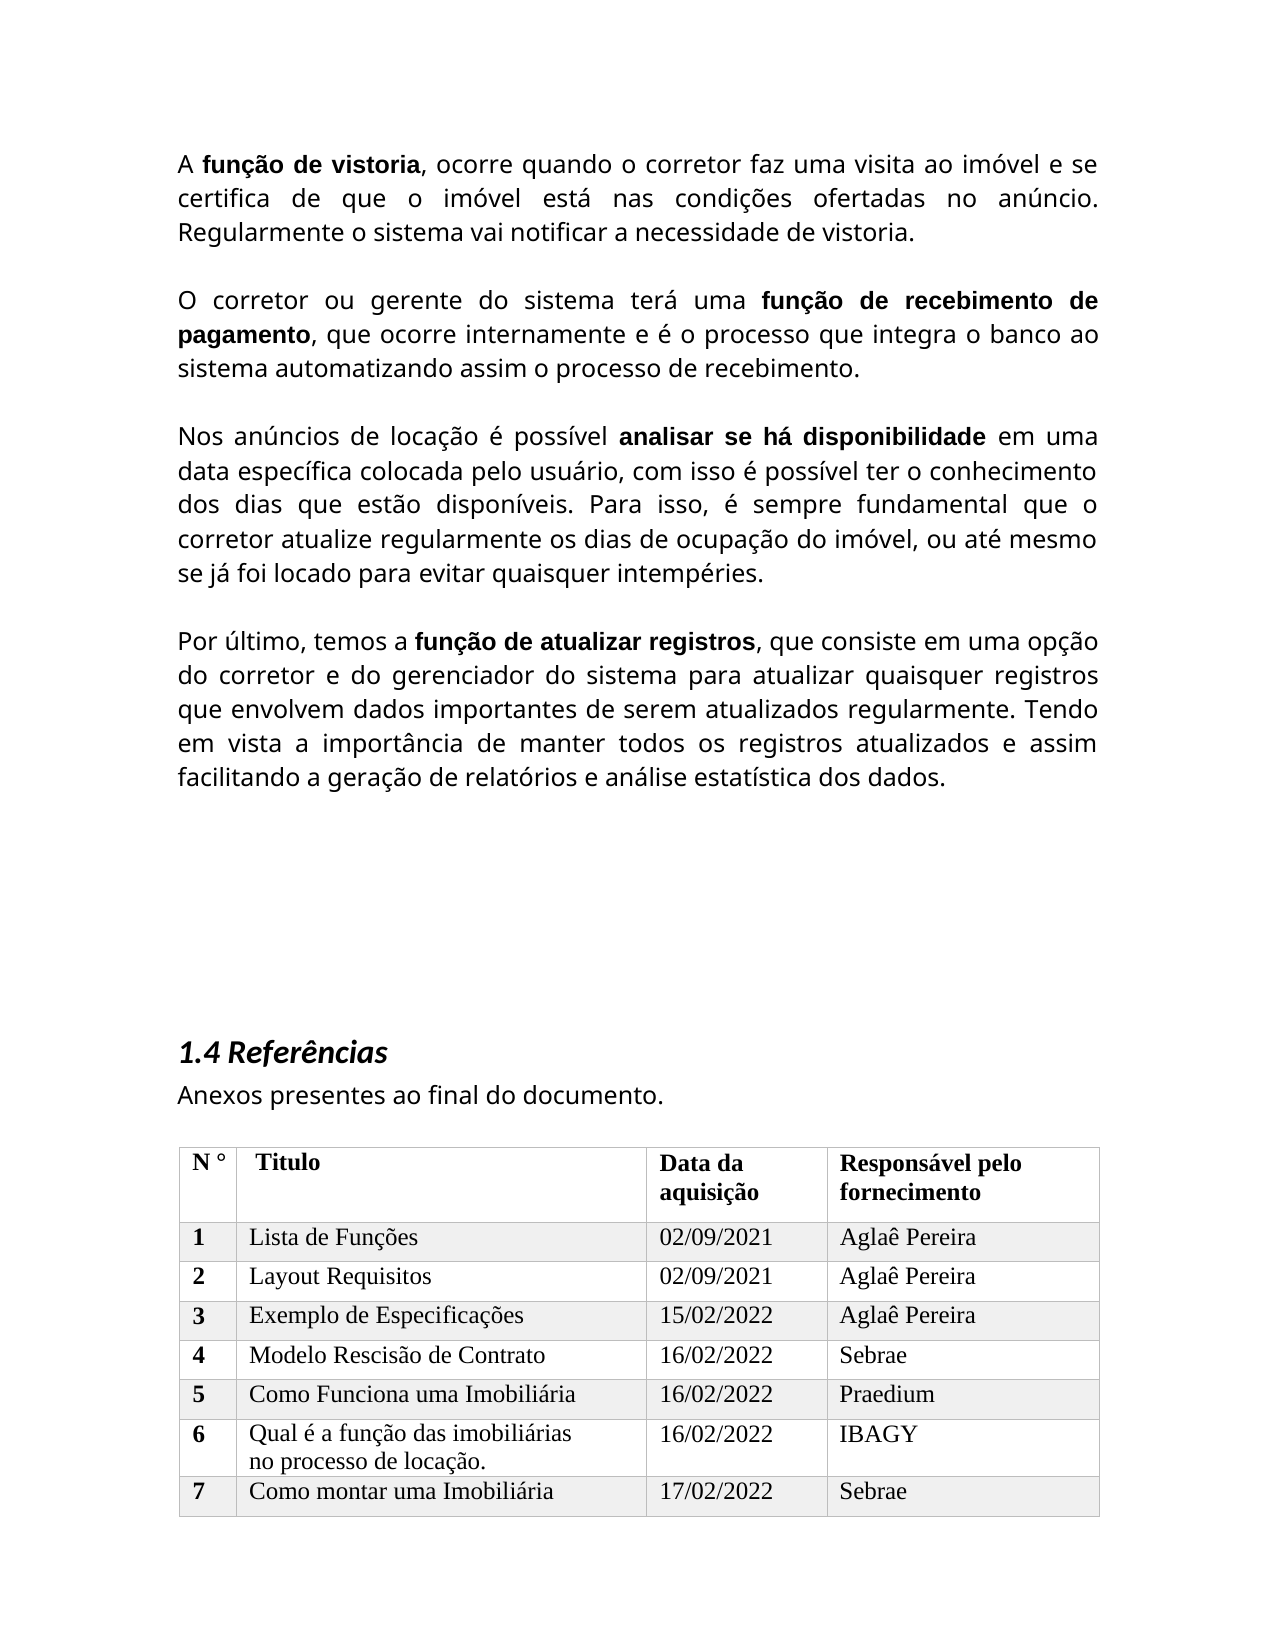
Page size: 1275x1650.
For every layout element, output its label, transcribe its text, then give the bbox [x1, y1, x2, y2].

table_cell IBAGY [828, 1420, 1099, 1476]
table_cell Layout Requisitos [237, 1262, 646, 1301]
table_cell 7 [180, 1477, 236, 1516]
table_cell Exemplo de Especificações [237, 1302, 646, 1340]
table_cell Aglaê Pereira [828, 1262, 1099, 1301]
table_cell 02/09/2021 [647, 1262, 827, 1301]
table_cell 2 [180, 1262, 236, 1301]
table_cell 16/02/2022 [647, 1420, 827, 1476]
subtitle 1.4 Referências [177, 1031, 1217, 1072]
text Anexos presentes ao final do documento. [177, 1078, 1217, 1112]
table_cell Como montar uma Imobiliária [237, 1477, 646, 1516]
table_cell 16/02/2022 [647, 1341, 827, 1379]
table_cell Lista de Funções [237, 1223, 646, 1261]
table_cell Modelo Rescisão de Contrato [237, 1341, 646, 1379]
table_cell 5 [180, 1380, 236, 1419]
table_cell Aglaê Pereira [828, 1223, 1099, 1261]
table_cell 16/02/2022 [647, 1380, 827, 1419]
table_cell Praedium [828, 1380, 1099, 1419]
table_cell 02/09/2021 [647, 1223, 827, 1261]
table_header Titulo [237, 1148, 646, 1222]
text A função de vistoria, ocorre quando o corretor faz uma visita ao imóvel e se certifica de que o imóvel está nas condições ofertadas no anúncio. Regularmente o sistema vai notificar a necessidade de vistoria. [177, 147, 1099, 249]
table_header N ° [180, 1148, 236, 1222]
table_cell Como Funciona uma Imobiliária [237, 1380, 646, 1419]
table_cell 17/02/2022 [647, 1477, 827, 1516]
table_cell Qual é a função das imobiliárias no processo de locação. [237, 1420, 646, 1476]
table_header Data da aquisição [647, 1148, 827, 1222]
text Nos anúncios de locação é possível analisar se há disponibilidade em uma data específica colocada pelo usuário, com isso é possível ter o conhecimento dos dias que estão disponíveis. Para isso, é sempre fundamental que o corretor atualize regularmente os dias de ocupação do imóvel, ou até mesmo se já foi locado para evitar quaisquer intempéries. [177, 419, 1098, 589]
table_cell Sebrae [828, 1341, 1099, 1379]
table_cell 4 [180, 1341, 236, 1379]
table_cell 15/02/2022 [647, 1302, 827, 1340]
text O corretor ou gerente do sistema terá uma função de recebimento de pagamento, que ocorre internamente e é o processo que integra o banco ao sistema automatizando assim o processo de recebimento. [177, 283, 1099, 385]
table_cell 1 [180, 1223, 236, 1261]
table_cell 3 [180, 1302, 236, 1340]
table_cell 6 [180, 1420, 236, 1476]
table_header Responsável pelo fornecimento [828, 1148, 1099, 1222]
text Por último, temos a função de atualizar registros, que consiste em uma opção do corretor e do gerenciador do sistema para atualizar quaisquer registros que envolvem dados importantes de serem atualizados regularmente. Tendo em vista a importância de manter todos os registros atualizados e assim facilitando a geração de relatórios e análise estatística dos dados. [177, 624, 1099, 794]
table_cell Aglaê Pereira [828, 1302, 1099, 1340]
table_cell Sebrae [828, 1477, 1099, 1516]
